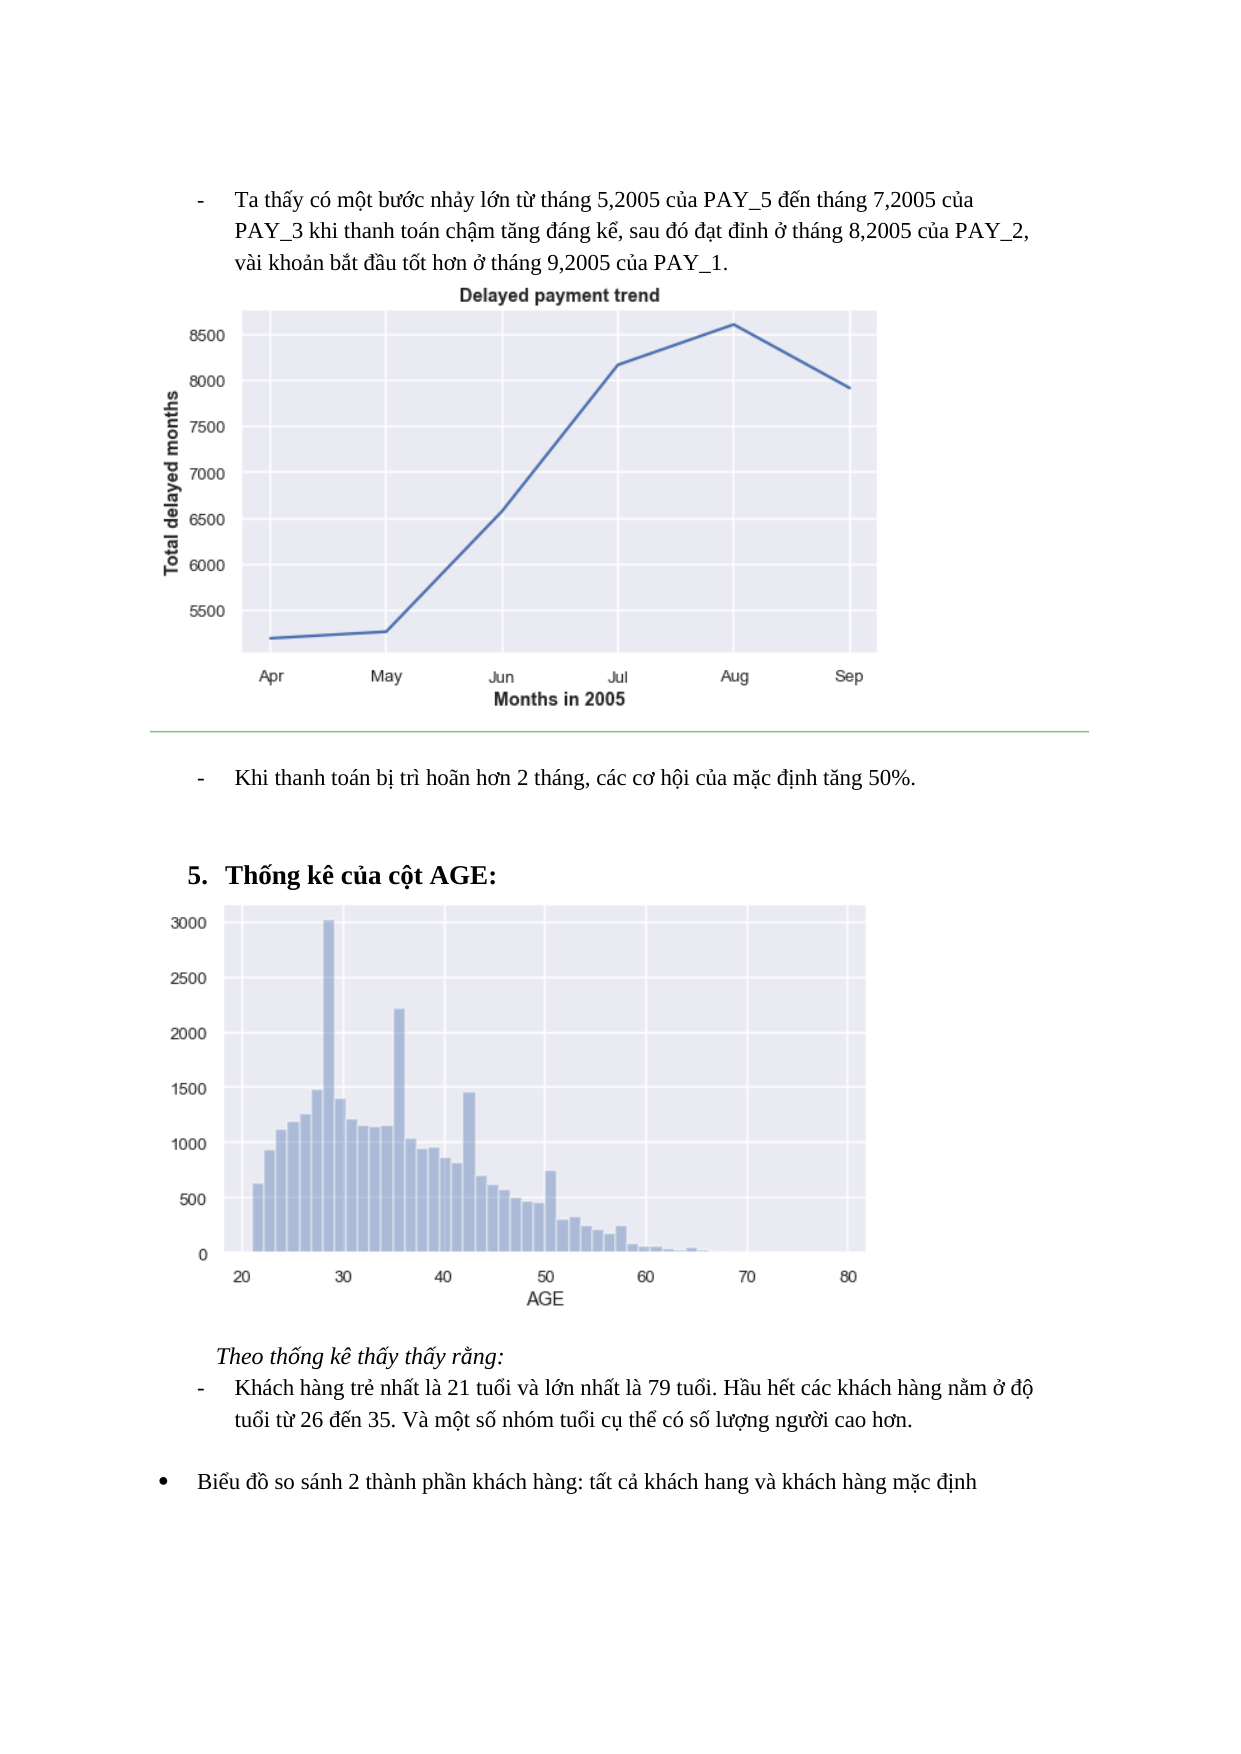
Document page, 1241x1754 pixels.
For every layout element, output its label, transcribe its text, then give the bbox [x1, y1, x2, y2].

list Khách hàng trẻ nhất là 21 tuổi và lớn nhất là 79 tuổi. Hầu hết các khách hàng nằm ở độ tuổi từ 26 đến 35. Và một số nhóm tuổi cụ thể có số lượng người cao hơn. [197, 1369, 1040, 1432]
list Biểu đồ so sánh 2 thành phần khách hàng: tất cả khách hang và khách hàng mặc định [159, 1463, 1040, 1494]
text Theo thống kê thấy thấy rằng: [216, 1339, 1040, 1369]
list Thống kê của cột AGE: [187, 859, 1040, 890]
list Khi thanh toán bị trì hoãn hơn 2 tháng, các cơ hội của mặc định tăng 50%. [197, 763, 990, 790]
picture [150, 275, 1089, 735]
list Ta thấy có một bước nhảy lớn từ tháng 5,2005 của PAY_5 đến tháng 7,2005 của PAY_3 khi thanh toán chậm tăng đáng kể, sau đó đạt đỉnh ở tháng 8,2005 của PAY_2, vài khoản bắt đầu tốt hơn ở tháng 9,2005 của PAY_1. [197, 181, 1040, 275]
picture [150, 890, 1089, 1339]
